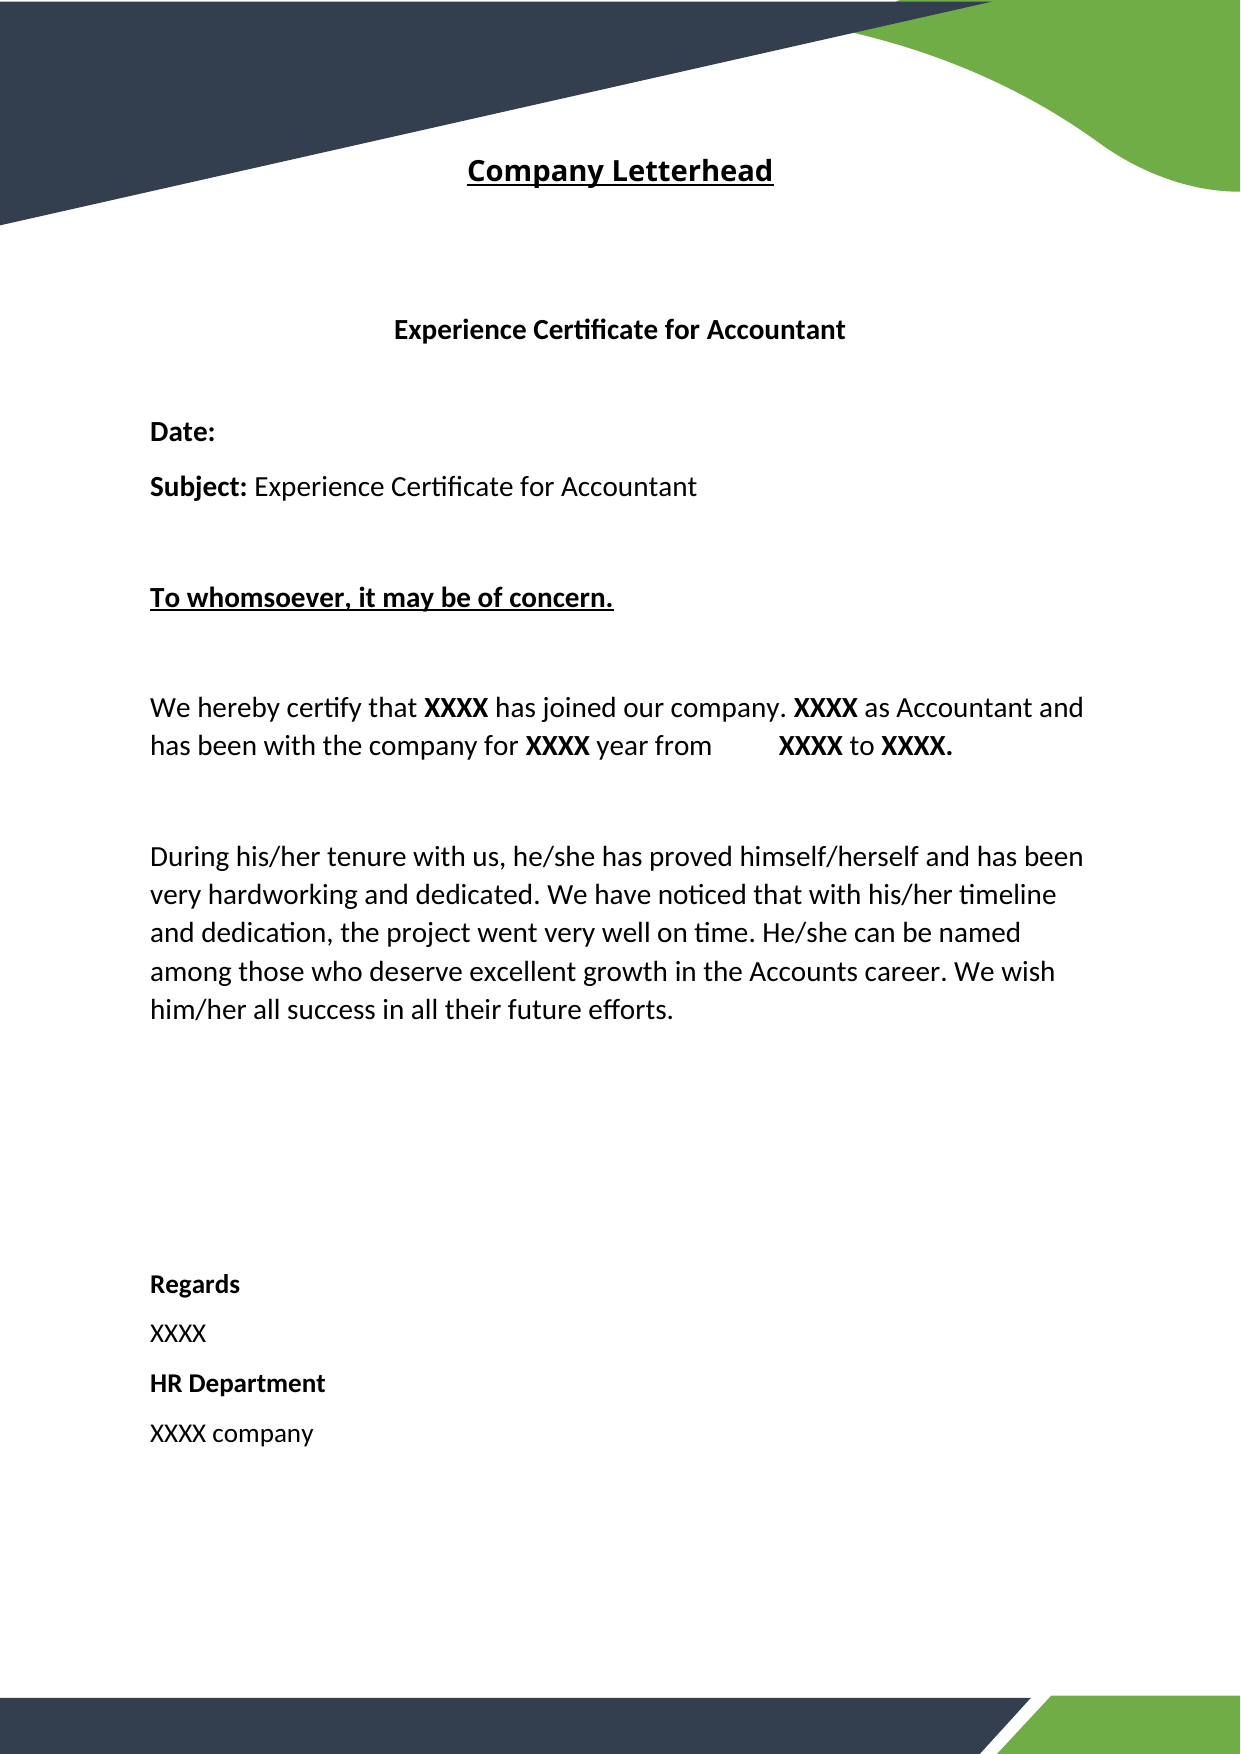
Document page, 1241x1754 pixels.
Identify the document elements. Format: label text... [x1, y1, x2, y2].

text During his/her tenure with us, he/she has proved himself/herself and has been very hardworking and dedicated. We have noticed that with his/her timeline and dedication, the project went very well on time. He/she can be named among those who deserve excellent growth in the Accounts career. We wish him/her all success in all their future efforts. [150, 838, 1090, 1027]
text Subject: Experience Certificate for Accountant [150, 468, 1090, 504]
text To whomsoever, it may be of concern. [150, 579, 1090, 614]
text XXXX company [150, 1416, 1090, 1449]
text Company Letterhead [162, 150, 1090, 190]
text Date: [150, 413, 1090, 449]
text Regards [150, 1267, 1090, 1300]
text Experience Certificate for Accountant [150, 311, 1090, 347]
text XXXX [150, 1317, 1090, 1349]
text We hereby certify that XXXX has joined our company. XXXX as Accountant and has been with the company for XXXX year from XXXX to XXXX. [150, 689, 1090, 763]
text HR Department [150, 1366, 1090, 1399]
